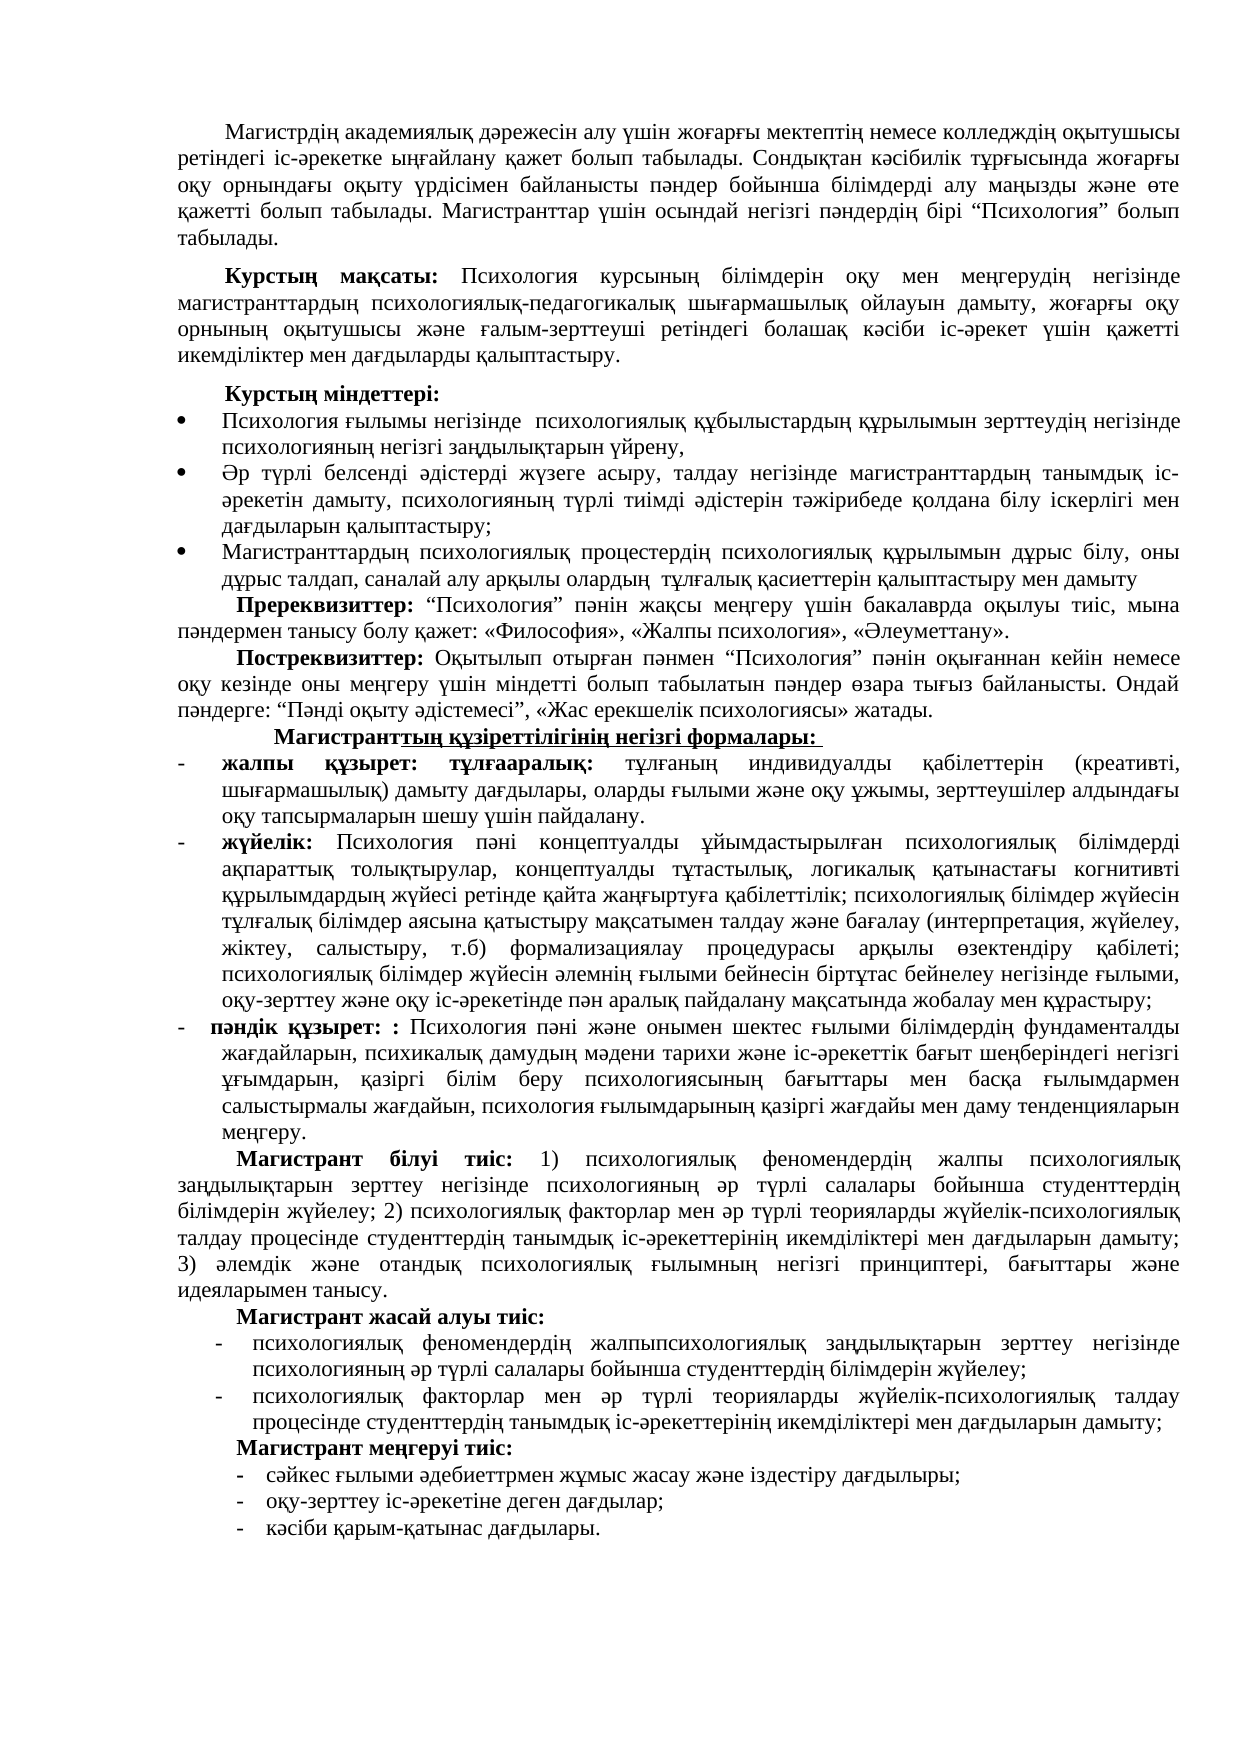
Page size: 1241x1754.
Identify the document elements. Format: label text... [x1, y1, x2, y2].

list пәндік құзырет: : Психология пәні және онымен шектес ғылыми білімдердің фундаменталды жағдайларын, психикалық дамудың мәдени тарихи және іс-әрекеттік бағыт шеңберіндегі негізгі ұғымдарын, қазіргі білім беру психологиясының бағыттары мен басқа ғылымдармен салыстырмалы жағдайын, психология ғылымдарының қазіргі жағдайы мен даму тенденцияларын меңгеру. [177, 1013, 1181, 1144]
list Әр түрлi белсендi әдiстердi жүзеге асыру, талдау негiзiнде магистранттардың танымдық iс-әрекетiн дамыту, психологияның түрлi тиiмдi әдiстерiн тәжiрибеде қолдана бiлу iскерлiгi мен дағдыларын қалыптастыру; [177, 459, 1181, 538]
text Магистрант білуі тиіс: 1) психологиялық феномендердің жалпы психологиялық заңдылықтарын зерттеу негізінде психологияның әр түрлі салалары бойынша студенттердің білімдерін жүйелеу; 2) психологиялық факторлар мен әр түрлі теорияларды жүйелік-психологиялық талдау процесінде студенттердің танымдық іс-әрекеттерінің икемділіктері мен дағдыларын дамыту; 3) әлемдік және отандық психологиялық ғылымның негізгі принциптері, бағыттары және идеяларымен танысу. [177, 1144, 1181, 1303]
list Психология ғылымы негiзiнде психологиялық құбылыстардың құрылымын зерттеудiң негiзiнде психологияның негiзгi заңдылықтарын үйрену, [177, 407, 1181, 459]
list кәсіби қарым-қатынас дағдылары. [236, 1513, 1181, 1540]
text Магистрдің академиялық дәрежесін алу үшін жоғарғы мектептің немесе колледждің оқытушысы ретіндегі іс-әрекетке ыңғайлану қажет болып табылады. Сондықтан кәсібилік тұрғысында жоғарғы оқу орнындағы оқыту үрдісімен байланысты пәндер бойынша білімдерді алу маңызды және өте қажетті болып табылады. Магистранттар үшін осындай негізгі пәндердің бірі “Психология” болып табылады. [177, 118, 1181, 250]
text Курстың мiндеттерi: [177, 380, 1181, 407]
list Магистранттардың психологиялық процестердiң психологиялық құрылымын дұрыс бiлу, оны дұрыс талдап, саналай алу арқылы олардың тұлғалық қасиеттерiн қалыптастыру мен дамыту [177, 538, 1181, 591]
text Магистрант меңгеруі тиіс: [177, 1434, 1181, 1461]
text Пререквизиттер: “Психология” пәнін жақсы меңгеру үшін бакалаврда оқылуы тиіс, мына пәндермен танысу болу қажет: «Философия», «Жалпы психология», «Әлеуметтану». [177, 591, 1181, 644]
text Магистранттың құзіреттілігінің негізгі формалары: [274, 723, 1181, 749]
list сәйкес ғылыми әдебиеттрмен жұмыс жасау және іздестіру дағдылыры; [236, 1461, 1181, 1487]
text Постреквизиттер: Оқытылып отырған пәнмен “Психология” пәнін оқығаннан кейін немесе оқу кезінде оны меңгеру үшін міндетті болып табылатын пәндер өзара тығыз байланысты. Ондай пәндерге: “Пәнді оқыту әдістемесі”, «Жас ерекшелік психологиясы» жатады. [177, 644, 1181, 723]
list психологиялық феномендердің жалпыпсихологиялық заңдылықтарын зерттеу негізінде психологияның әр түрлі салалары бойынша студенттердің білімдерін жүйелеу; [215, 1329, 1181, 1382]
list оқу-зерттеу іс-әрекетіне деген дағдылар; [236, 1487, 1181, 1513]
text Курстың мақсаты: Психология курсының білімдерін оқу мен меңгерудің негізінде магистранттардың психологиялық-педагогикалық шығармашылық ойлауын дамыту, жоғарғы оқу орнының оқытушысы және ғалым-зерттеуші ретіндегі болашақ кәсіби іс-әрекет үшін қажетті икемділіктер мен дағдыларды қалыптастыру. [177, 262, 1181, 368]
list психологиялық факторлар мен әр түрлі теорияларды жүйелік-психологиялық талдау процесінде студенттердің танымдық іс-әрекеттерінің икемділіктері мен дағдыларын дамыту; [215, 1382, 1181, 1434]
list жалпы құзырет: тұлғааралық: тұлғаның индивидуалды қабілеттерін (креативті, шығармашылық) дамыту дағдылары, оларды ғылыми және оқу ұжымы, зерттеушілер алдындағы оқу тапсырмаларын шешу үшін пайдалану. [177, 749, 1181, 828]
list жүйелік: Психология пәні концептуалды ұйымдастырылған психологиялық білімдерді ақпараттық толықтырулар, концептуалды тұтастылық, логикалық қатынастағы когнитивті құрылымдардың жүйесі ретінде қайта жаңғыртуға қабілеттілік; психологиялық білімдер жүйесін тұлғалық білімдер аясына қатыстыру мақсатымен талдау және бағалау (интерпретация, жүйелеу, жіктеу, салыстыру, т.б) формализациялау процедурасы арқылы өзектендіру қабілеті; психологиялық білімдер жүйесін әлемнің ғылыми бейнесін біртұтас бейнелеу негізінде ғылыми, оқу-зерттеу және оқу іс-әрекетінде пән аралық пайдалану мақсатында жобалау мен құрастыру; [177, 828, 1181, 1013]
text Магистрант жасай алуы тиіс: [177, 1303, 1181, 1329]
